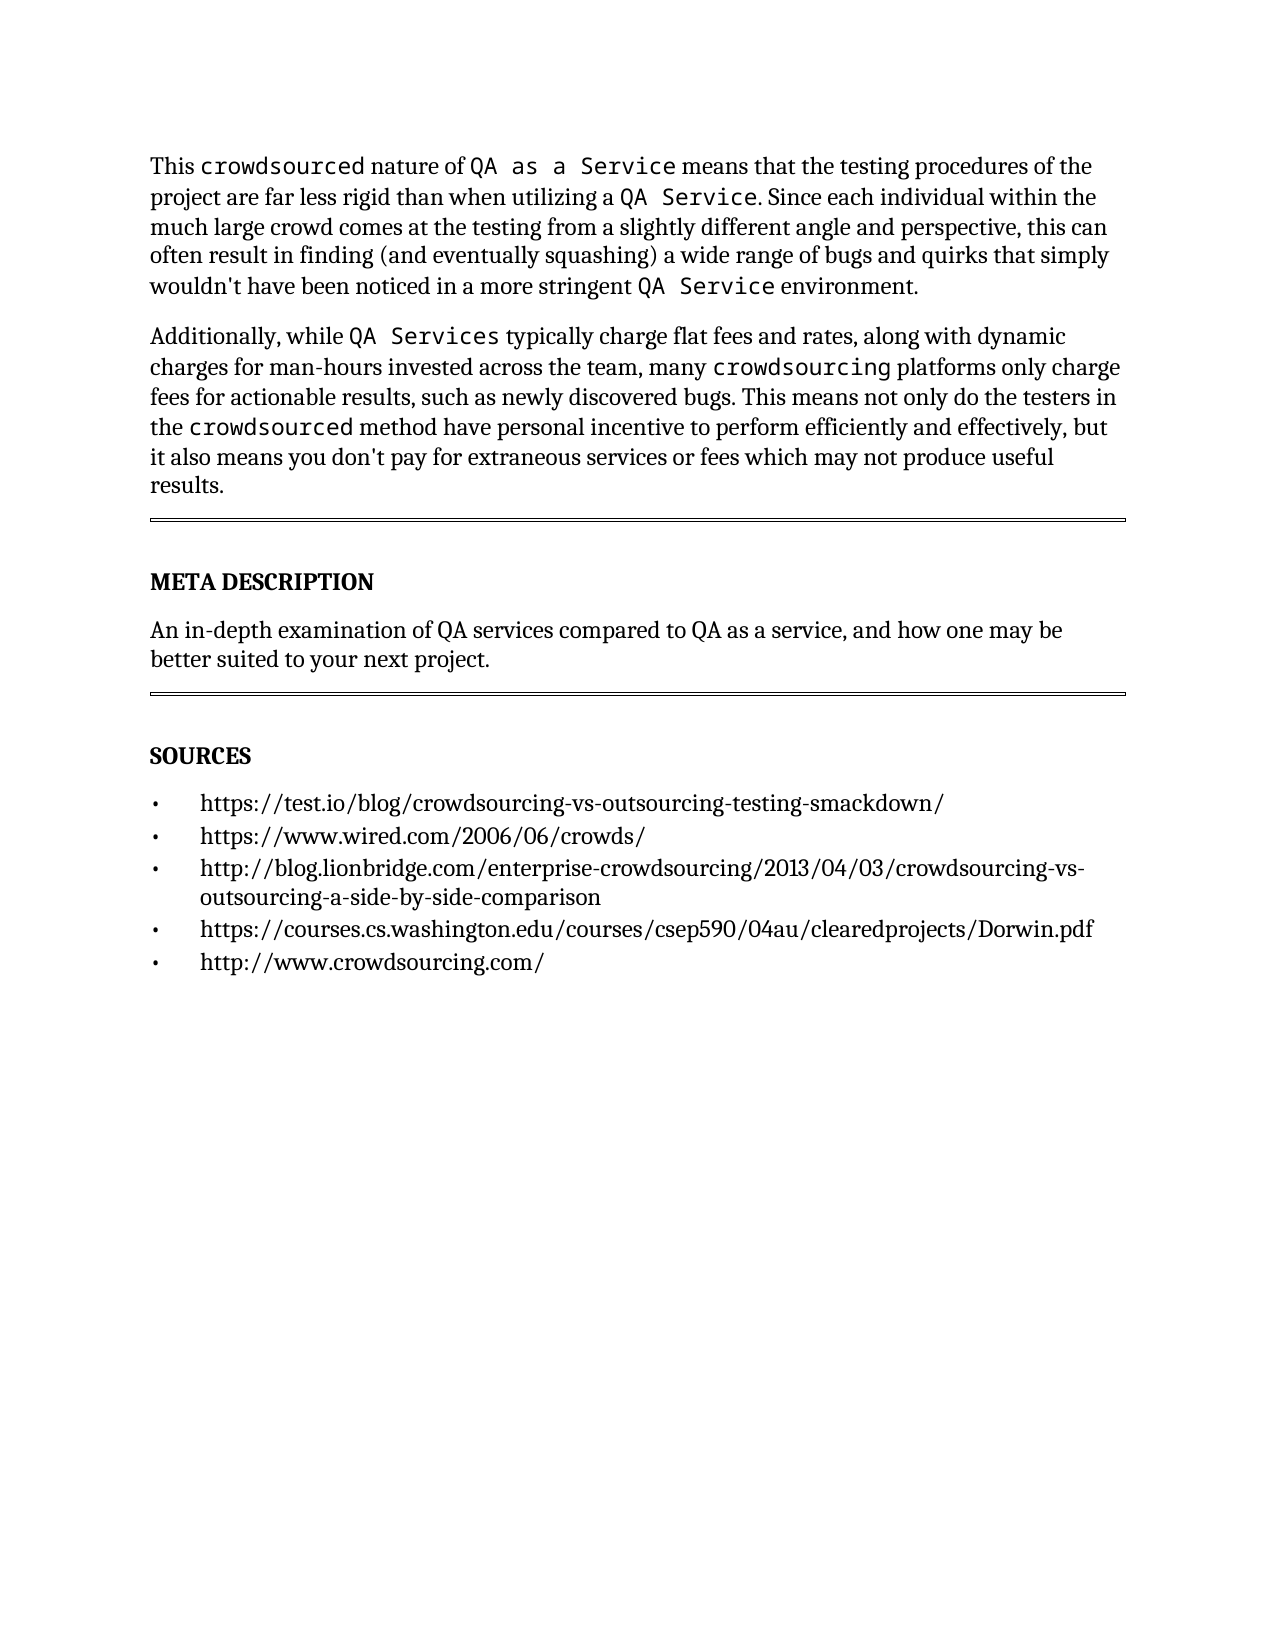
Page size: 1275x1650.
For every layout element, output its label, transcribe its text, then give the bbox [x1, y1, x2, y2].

text SOURCES [150, 742, 1125, 770]
list https://test.io/blog/crowdsourcing-vs-outsourcing-testing-smackdown/ [150, 789, 1125, 818]
list https://courses.cs.washington.edu/courses/csep590/04au/clearedprojects/Dorwin.pdf [150, 915, 1125, 944]
text An in-depth examination of QA services compared to QA as a service, and how one may be better suited to your next project. [150, 616, 1125, 673]
list https://www.wired.com/2006/06/crowds/ [150, 822, 1125, 850]
text Additionally, while QA Services typically charge flat fees and rates, along with dynamic charges for man-hours invested across the team, many crowdsourcing platforms only charge fees for actionable results, such as newly discovered bugs. This means not only do the testers in the crowdsourced method have personal incentive to perform efficiently and effectively, but it also means you don't pay for extraneous services or fees which may not produce useful results. [150, 320, 1125, 500]
list http://www.crowdsourcing.com/ [150, 948, 1125, 977]
list http://blog.lionbridge.com/enterprise-crowdsourcing/2013/04/03/crowdsourcing-vs-outsourcing-a-side-by-side-comparison [150, 854, 1125, 912]
text This crowdsourced nature of QA as a Service means that the testing procedures of the project are far less rigid than when utilizing a QA Service. Since each individual within the much large crowd comes at the testing from a slightly different angle and perspective, this can often result in finding (and eventually squashing) a wide range of bugs and quirks that simply wouldn't have been noticed in a more stringent QA Service environment. [150, 150, 1125, 301]
text META DESCRIPTION [150, 568, 1125, 597]
